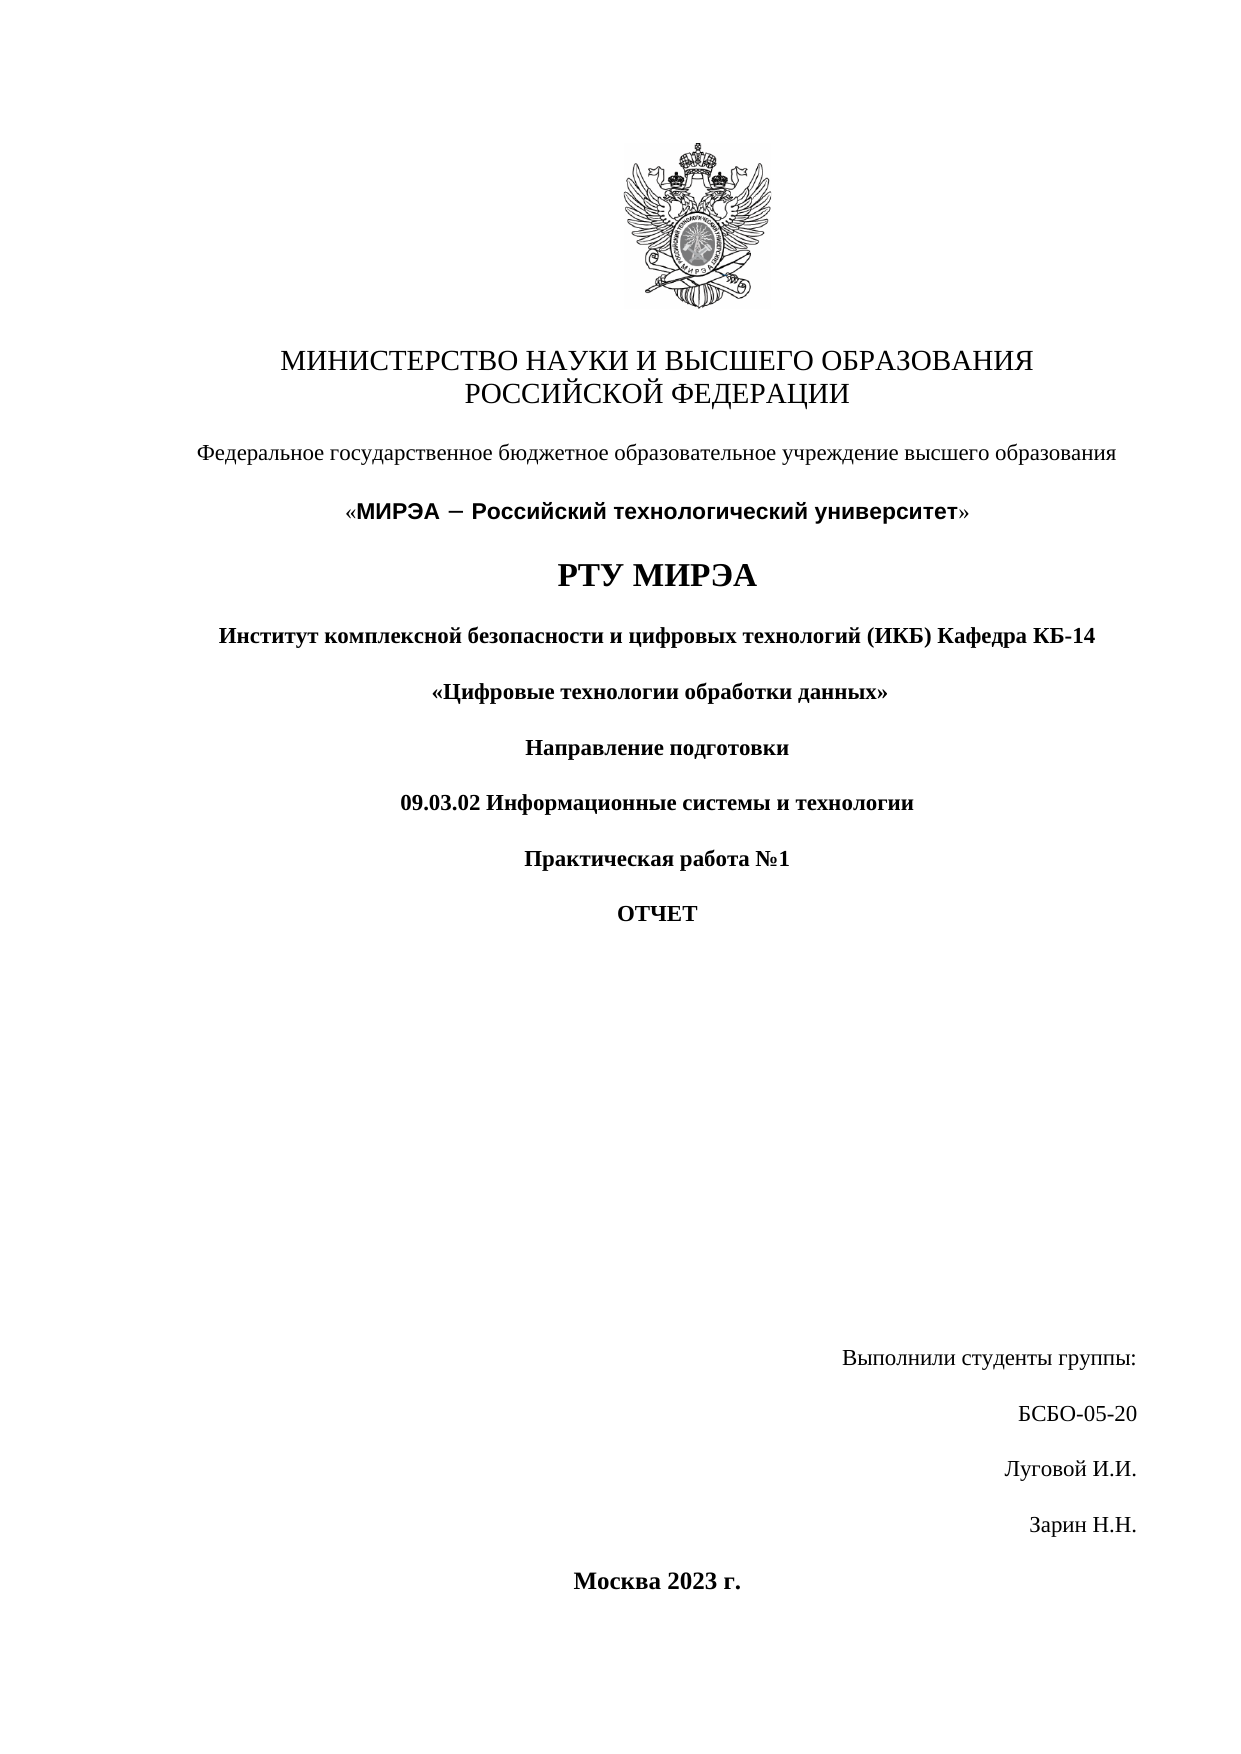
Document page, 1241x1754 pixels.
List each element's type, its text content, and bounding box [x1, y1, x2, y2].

text «МИРЭА Российский технологический университет» [177, 494, 1137, 526]
text БСБО-05-20 [177, 1400, 1137, 1426]
text Выполнили студенты группы: [177, 1344, 1137, 1371]
text Направление подготовки [177, 733, 1137, 760]
text МИНИСТЕРСТВО НАУКИ И ВЫСШЕГО ОБРАЗОВАНИЯ РОССИЙСКОЙ ФЕДЕРАЦИИ [177, 343, 1137, 410]
text Зарин Н.Н. [177, 1511, 1137, 1537]
text «Цифровые технологии обработки данных» [177, 678, 1137, 704]
text Луговой И.И. [177, 1455, 1137, 1482]
text Практическая работа №1 [177, 844, 1137, 871]
text Москва 2023 г. [177, 1566, 1137, 1595]
text ОТЧЕТ [177, 900, 1137, 926]
text Институт комплексной безопасности и цифровых технологий (ИКБ) Кафедра КБ-14 [177, 622, 1137, 649]
text 09.03.02 Информационные системы и технологии [177, 789, 1137, 815]
picture [623, 143, 772, 309]
text РТУ МИРЭА [177, 555, 1137, 593]
text Федеральное государственное бюджетное образовательное учреждение высшего образования [177, 439, 1137, 465]
